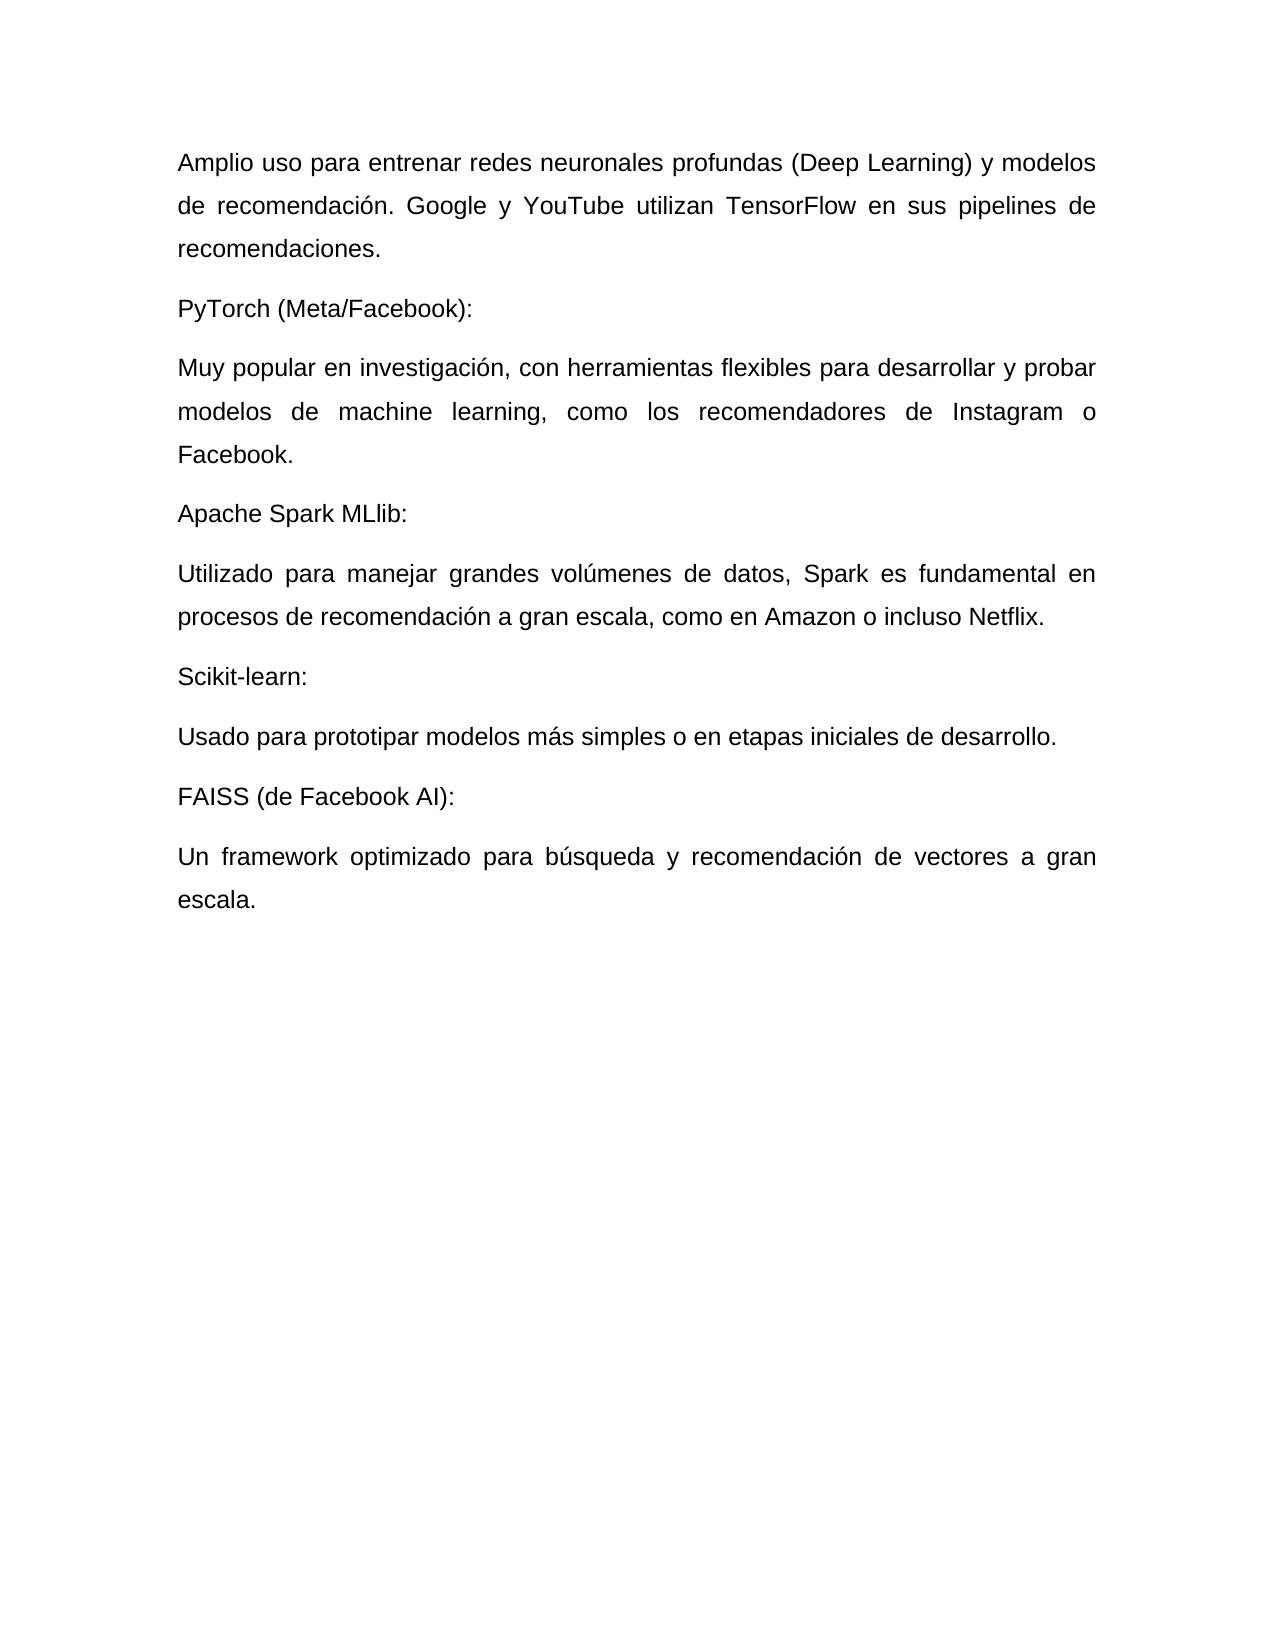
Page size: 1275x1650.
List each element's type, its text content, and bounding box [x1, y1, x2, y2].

text PyTorch (Meta/Facebook): [177, 294, 1098, 322]
text Scikit-learn: [177, 662, 1098, 691]
text Un framework optimizado para búsqueda y recomendación de vectores a gran escala. [177, 842, 1098, 913]
text Apache Spark MLlib: [177, 499, 1098, 528]
text Muy popular en investigación, con herramientas flexibles para desarrollar y probar modelos de machine learning, como los recomendadores de Instagram o Facebook. [177, 353, 1098, 468]
text FAISS (de Facebook AI): [177, 782, 1098, 811]
text Utilizado para manejar grandes volúmenes de datos, Spark es fundamental en procesos de recomendación a gran escala, como en Amazon o incluso Netflix. [177, 559, 1098, 631]
text Amplio uso para entrenar redes neuronales profundas (Deep Learning) y modelos de recomendación. Google y YouTube utilizan TensorFlow en sus pipelines de recomendaciones. [177, 148, 1098, 263]
text Usado para prototipar modelos más simples o en etapas iniciales de desarrollo. [177, 722, 1098, 751]
